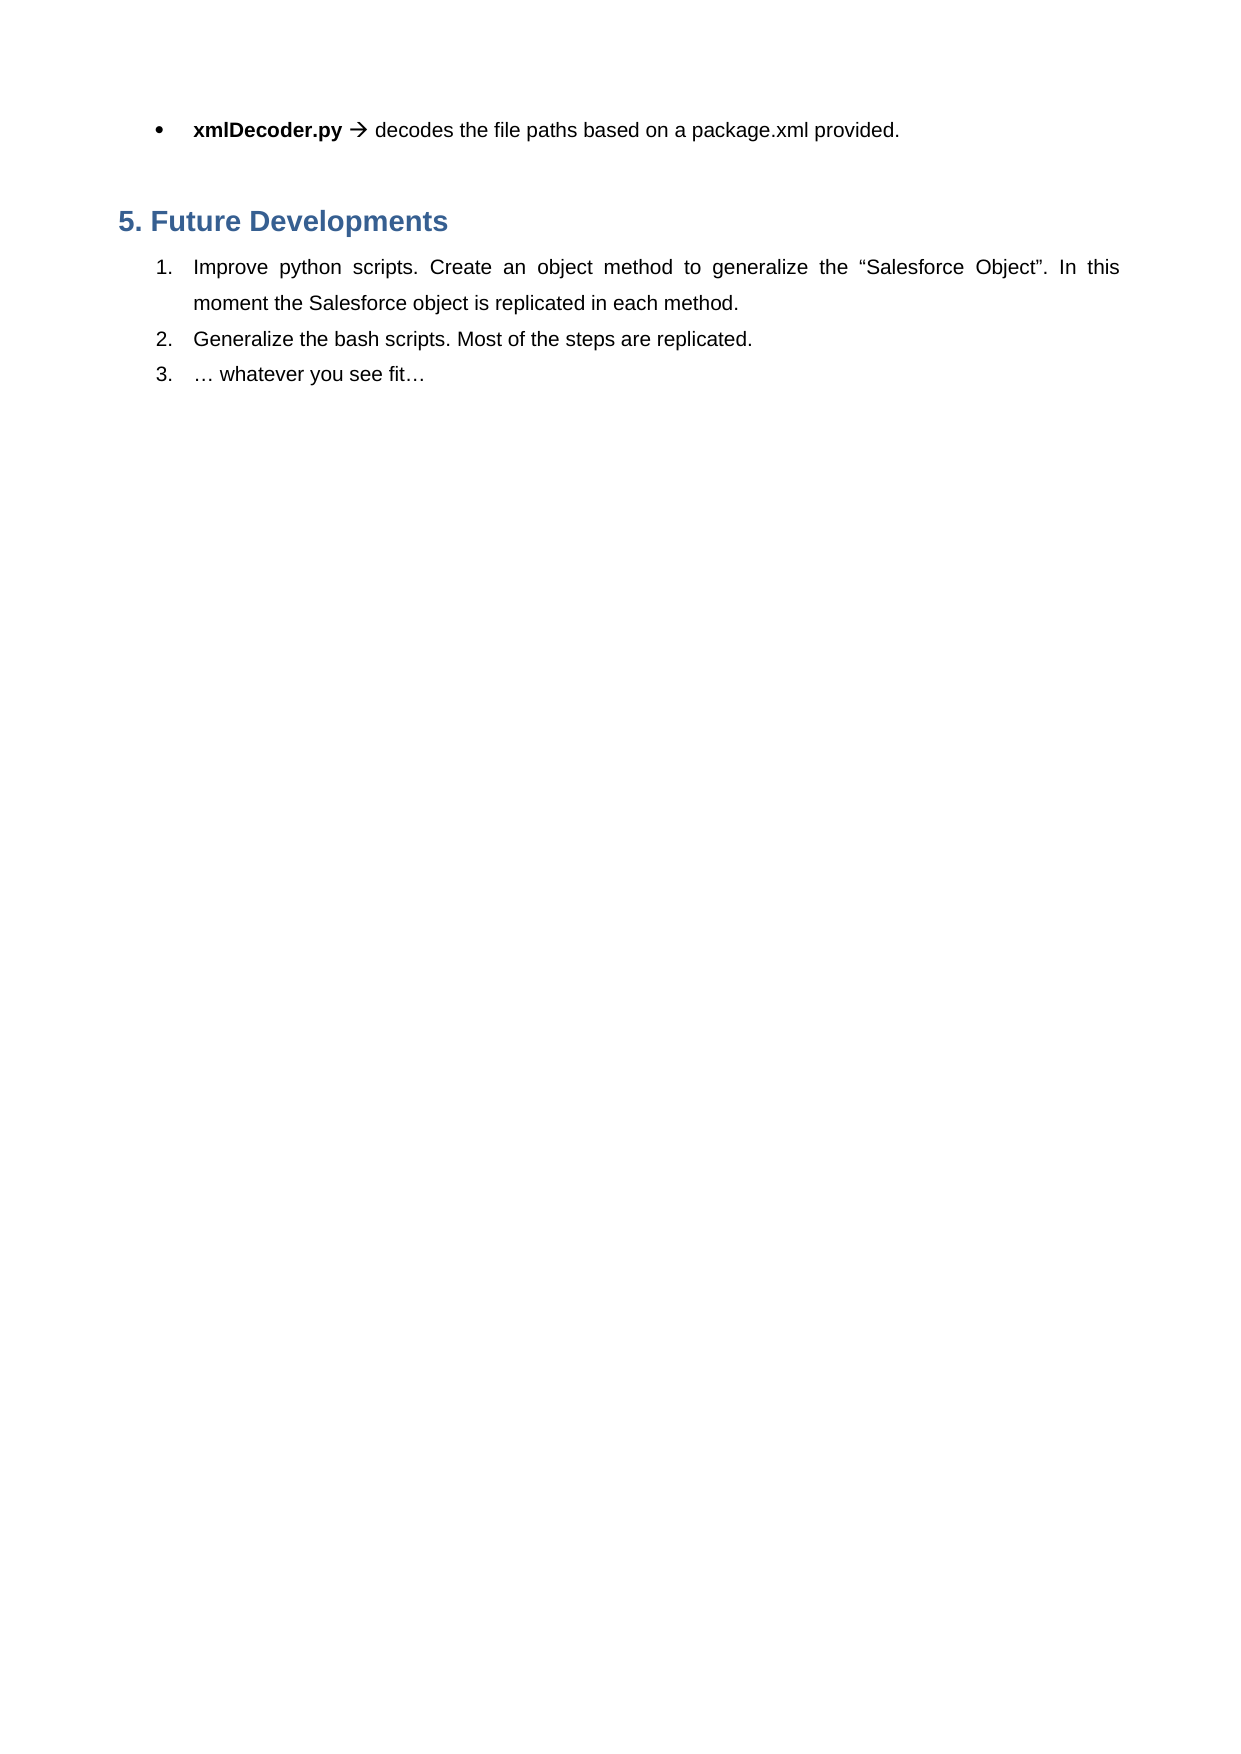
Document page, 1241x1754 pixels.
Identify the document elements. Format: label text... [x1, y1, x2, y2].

subtitle 5. Future Developments [118, 204, 1122, 238]
list Improve python scripts. Create an object method to generalize the “Salesforce Object”. In this moment the Salesforce object is replicated in each method. [156, 254, 1122, 314]
list xmlDecoder.py decodes the file paths based on a package.xml provided. [156, 118, 1122, 142]
list Generalize the bash scripts. Most of the steps are replicated. [156, 326, 1122, 350]
list … whatever you see fit… [156, 362, 1122, 386]
